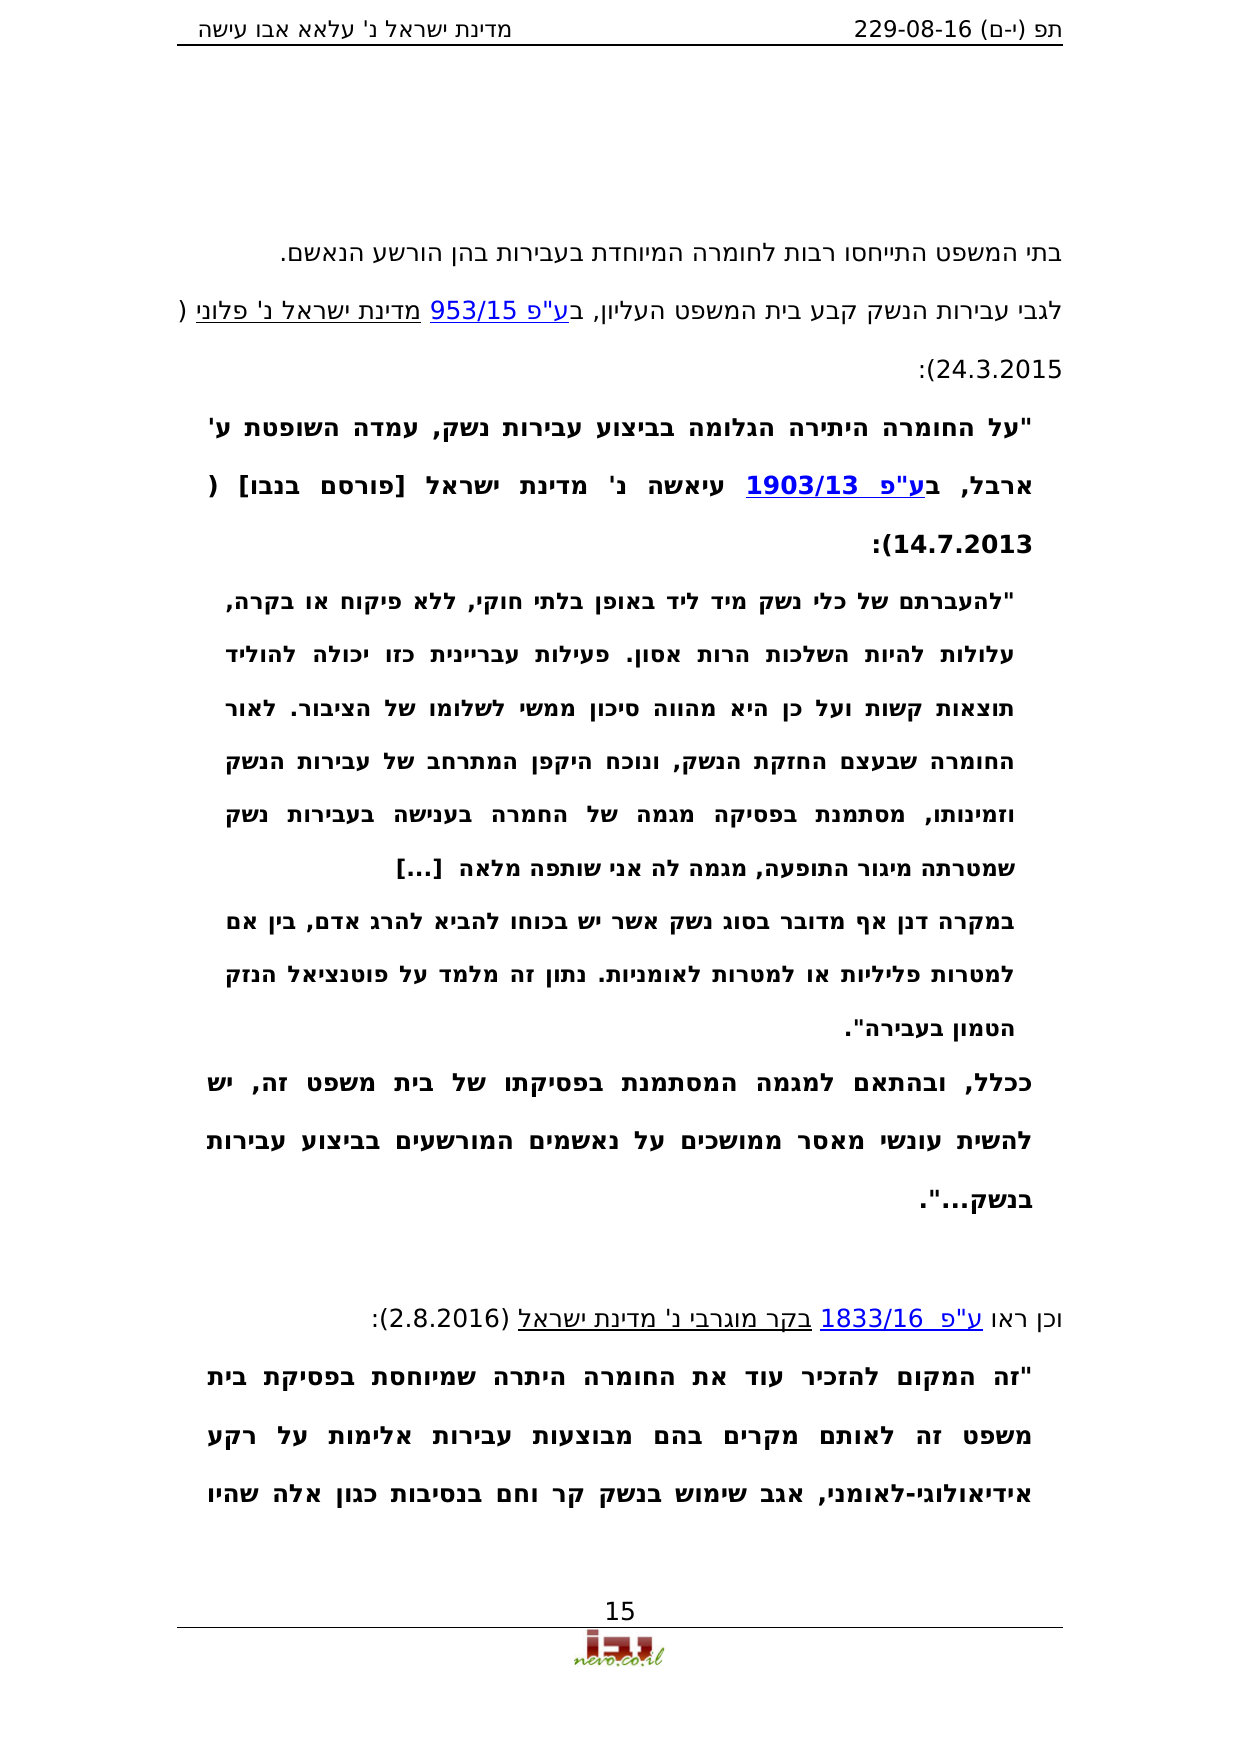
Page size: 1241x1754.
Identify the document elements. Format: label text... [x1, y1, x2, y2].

text במקרה דנן אף מדובר בסוג נשק אשר יש בכוחו להביא להרג אדם, בין אם למטרות פליליות או למטרות לאומניות. נתון זה מלמד על פוטנציאל הנזק הטמון בעבירה". [224, 908, 1016, 1042]
text וכן ראו ע"פ 1833/16 בקר מוגרבי נ' מדינת ישראל (2.8.2016): [177, 1304, 1063, 1333]
text ככלל, ובהתאם למגמה המסתמנת בפסיקתו של בית משפט זה, יש להשית עונשי מאסר ממושכים על נאשמים המורשעים בביצוע עבירות בנשק...". [207, 1068, 1033, 1214]
text בתי המשפט התייחסו רבות לחומרה המיוחדת בעבירות בהן הורשע הנאשם. [177, 238, 1063, 267]
text "להעברתם של כלי נשק מיד ליד באופן בלתי חוקי, ללא פיקוח או בקרה, עלולות להיות השלכות הרות אסון. פעילות עבריינית כזו יכולה להוליד תוצאות קשות ועל כן היא מהווה סיכון ממשי לשלומו של הציבור. לאור החומרה שבעצם החזקת הנשק, ונוכח היקפן המתרחב של עבירות הנשק וזמינותו, מסתמנת בפסיקה מגמה של החמרה בענישה בעבירות נשק שמטרתה מיגור התופעה, מגמה לה אני שותפה מלאה [...] [224, 588, 1016, 882]
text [207, 1363, 1033, 1508]
text "על החומרה היתירה הגלומה בביצוע עבירות נשק, עמדה השופטת ע' ארבל, בע"פ 1903/13 ‏עיאשה נ' מדינת ישראל [פורסם בנבו] (14.7.2013): [207, 413, 1033, 559]
picture [574, 1629, 666, 1667]
text לגבי עבירות הנשק קבע בית המשפט העליון, בע"פ 953/15 מדינת ישראל נ' פלוני (24.3.2015): [177, 297, 1063, 384]
